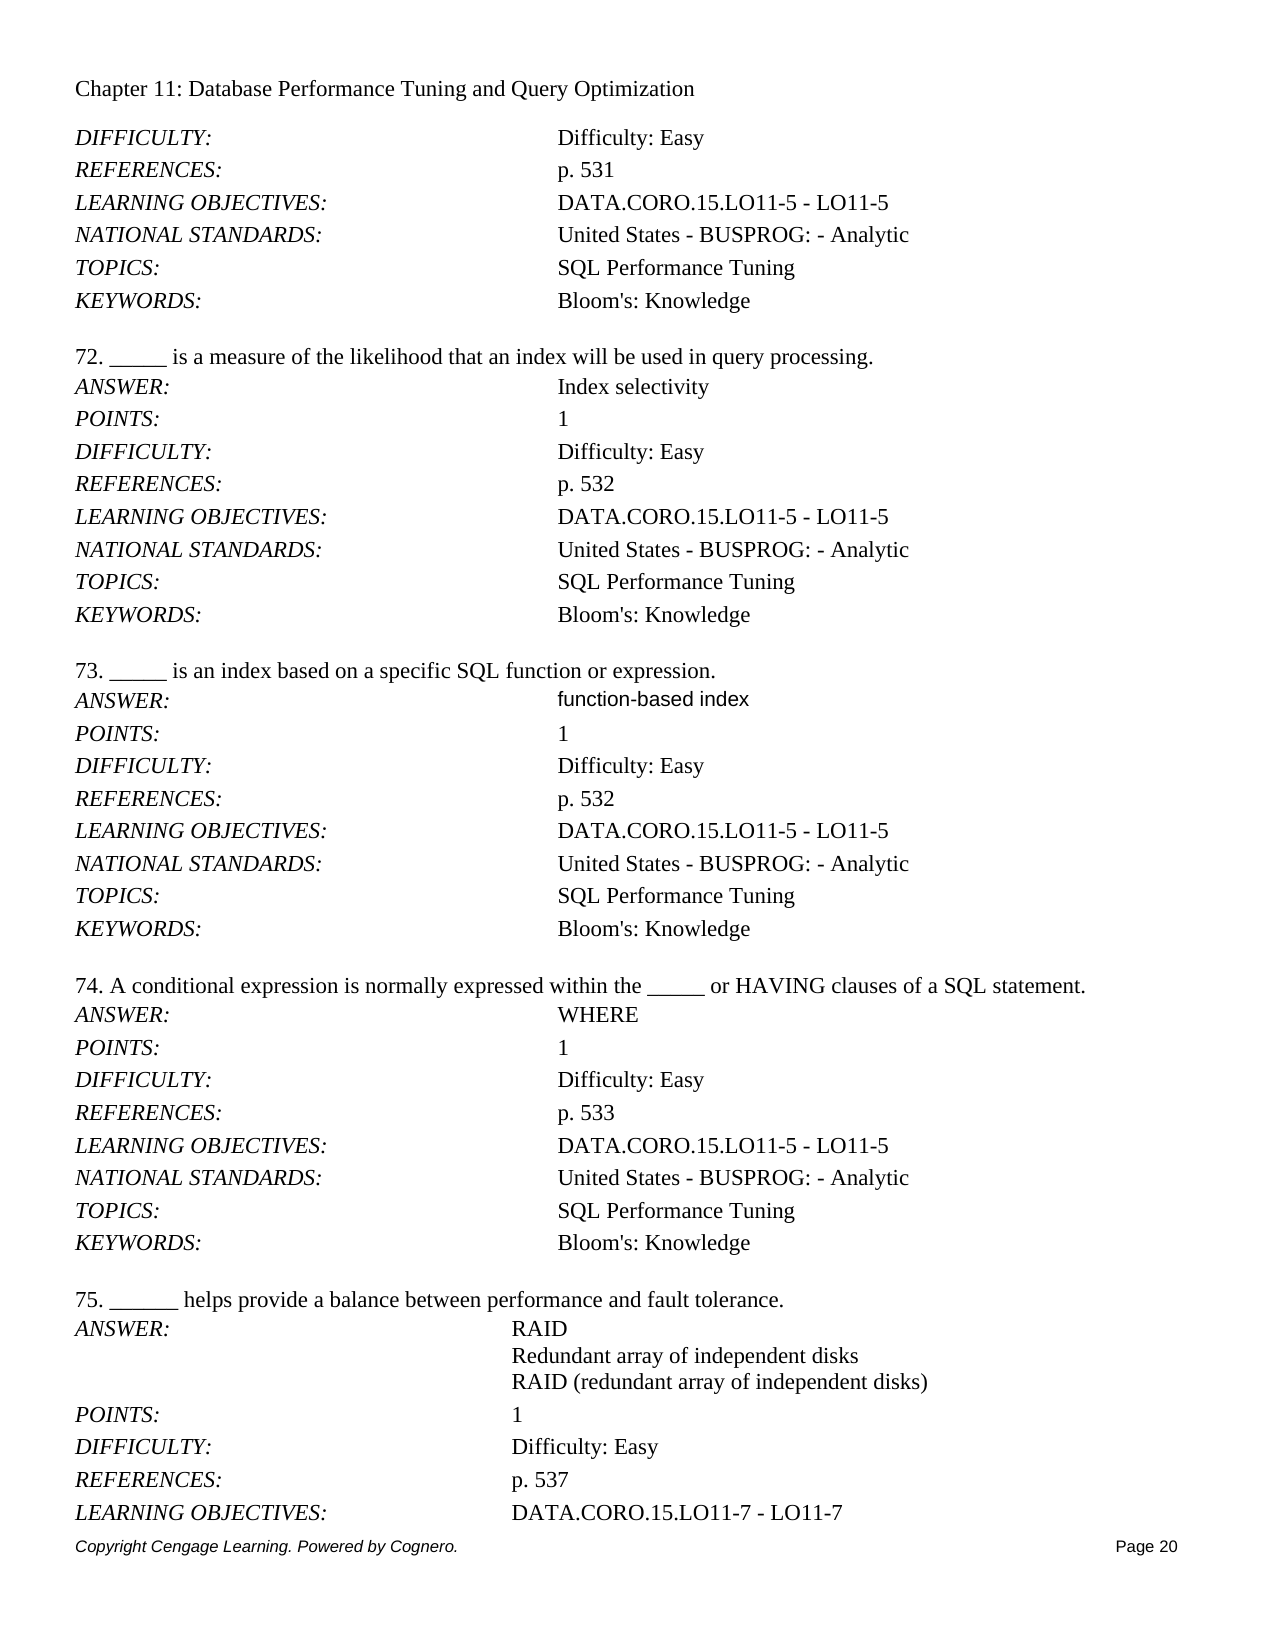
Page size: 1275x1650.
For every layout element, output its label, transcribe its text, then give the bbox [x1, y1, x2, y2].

table_header 72. _____ is a measure of the likelihood that an index will be used in query processing. [75, 343, 1200, 631]
table_header 74. A conditional expression is normally expressed within the _____ or HAVING clauses of a SQL statement. [75, 972, 1200, 1259]
table_header 73. _____ is an index based on a specific SQL function or expression. [75, 658, 1200, 945]
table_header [75, 1286, 1200, 1528]
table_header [75, 121, 1200, 316]
